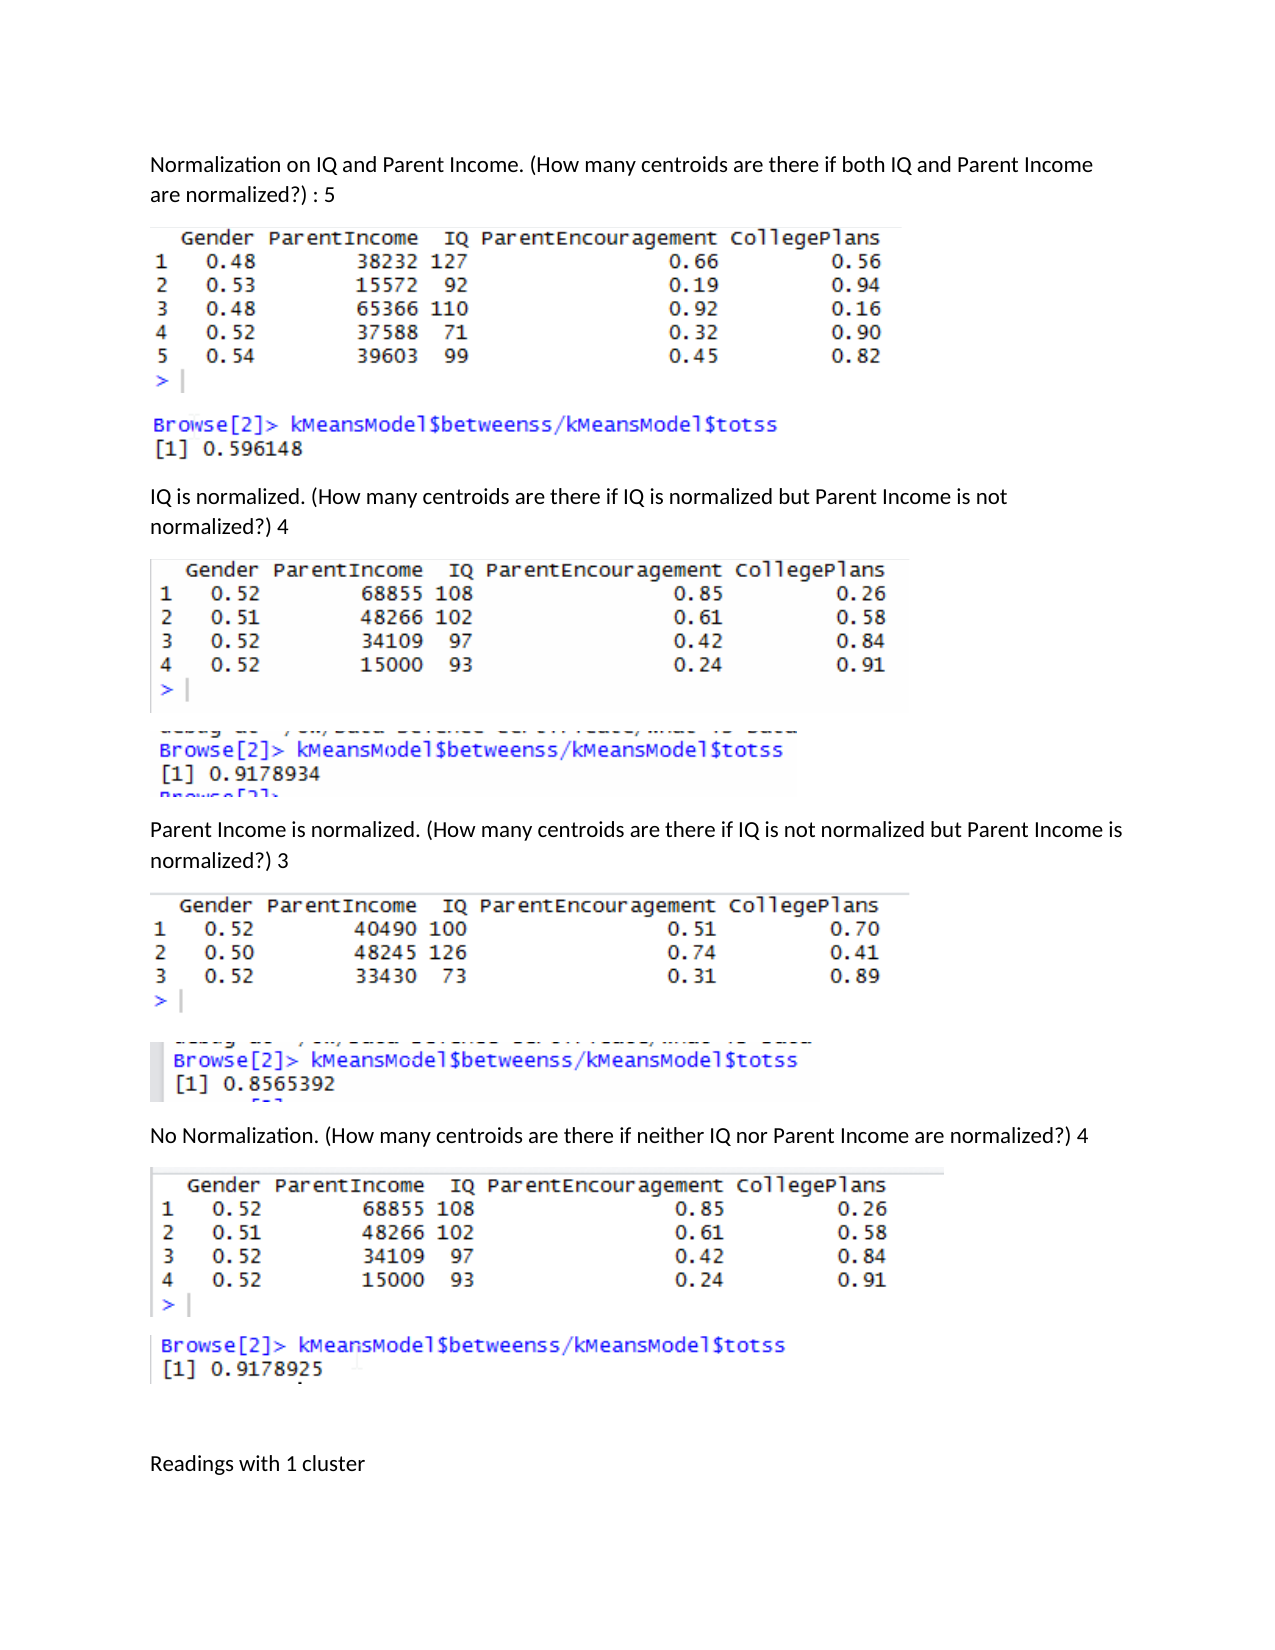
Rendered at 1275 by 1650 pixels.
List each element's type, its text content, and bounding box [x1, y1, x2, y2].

picture [150, 892, 910, 1024]
picture [150, 411, 796, 464]
text Parent Income is normalized. (How many centroids are there if IQ is not normalized but Parent Income is normalized?) 3 [150, 816, 1125, 874]
text No Normalization. (How many centroids are there if neither IQ nor Parent Income are normalized?) 4 [150, 1121, 1125, 1149]
picture [150, 1335, 840, 1384]
picture [150, 731, 797, 797]
picture [150, 227, 902, 393]
picture [150, 1167, 944, 1317]
text Readings with 1 cluster [150, 1449, 1125, 1477]
text Normalization on IQ and Parent Income. (How many centroids are there if both IQ and Parent Income are normalized?) : 5 [150, 150, 1125, 208]
text IQ is normalized. (How many centroids are there if IQ is normalized but Parent Income is not normalized?) 4 [150, 482, 1125, 540]
picture [150, 1042, 821, 1102]
picture [150, 559, 910, 713]
